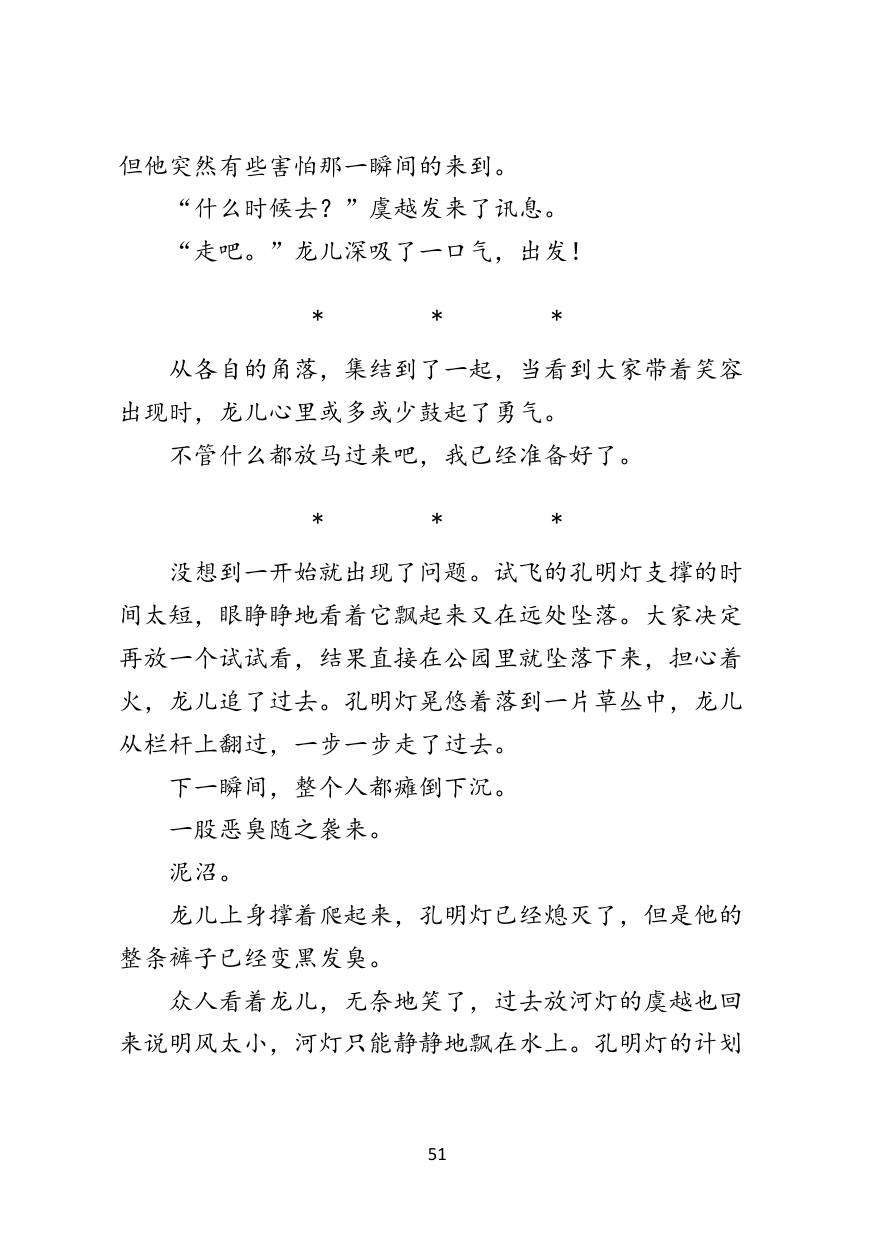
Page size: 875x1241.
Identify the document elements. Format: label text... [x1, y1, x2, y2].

text 突然不知道怎么面对未来，异地恋什么的一直都只是存在于概念上的东西，虽然成功或失败的概率各占一半，但他突然有些害怕那一瞬间的来到。 [118, 150, 756, 178]
text *** [118, 303, 756, 328]
text 泥沼。 [118, 857, 756, 885]
text *** [118, 507, 756, 532]
text 下一瞬间，整个人都瘫倒下沉。 [118, 771, 756, 799]
text “什么时候去？”虞越发来了讯息。 [118, 193, 756, 221]
text 不管什么都放马过来吧，我已经准备好了。 [118, 439, 756, 468]
text 没想到一开始就出现了问题。试飞的孔明灯支撑的时间太短，眼睁睁地看着它飘起来又在远处坠落。大家决定再放一个试试看，结果直接在公园里就坠落下来，担心着火，龙儿追了过去。孔明灯晃悠着落到一片草丛中，龙儿从栏杆上翻过，一步一步走了过去。 [118, 557, 756, 757]
text 一股恶臭随之袭来。 [118, 814, 756, 842]
text 龙儿上身撑着爬起来，孔明灯已经熄灭了，但是他的整条裤子已经变黑发臭。 [118, 899, 756, 971]
text 从各自的角落，集结到了一起，当看到大家带着笑容出现时，龙儿心里或多或少鼓起了勇气。 [118, 353, 756, 425]
text “走吧。”龙儿深吸了一口气，出发！ [118, 236, 756, 264]
text 众人看着龙儿，无奈地笑了，过去放河灯的虞越也回来说明风太小，河灯只能静静地飘在水上。孔明灯的计划也被破坏了，一瞬间仿佛什么都不对劲了。 [118, 985, 756, 1056]
